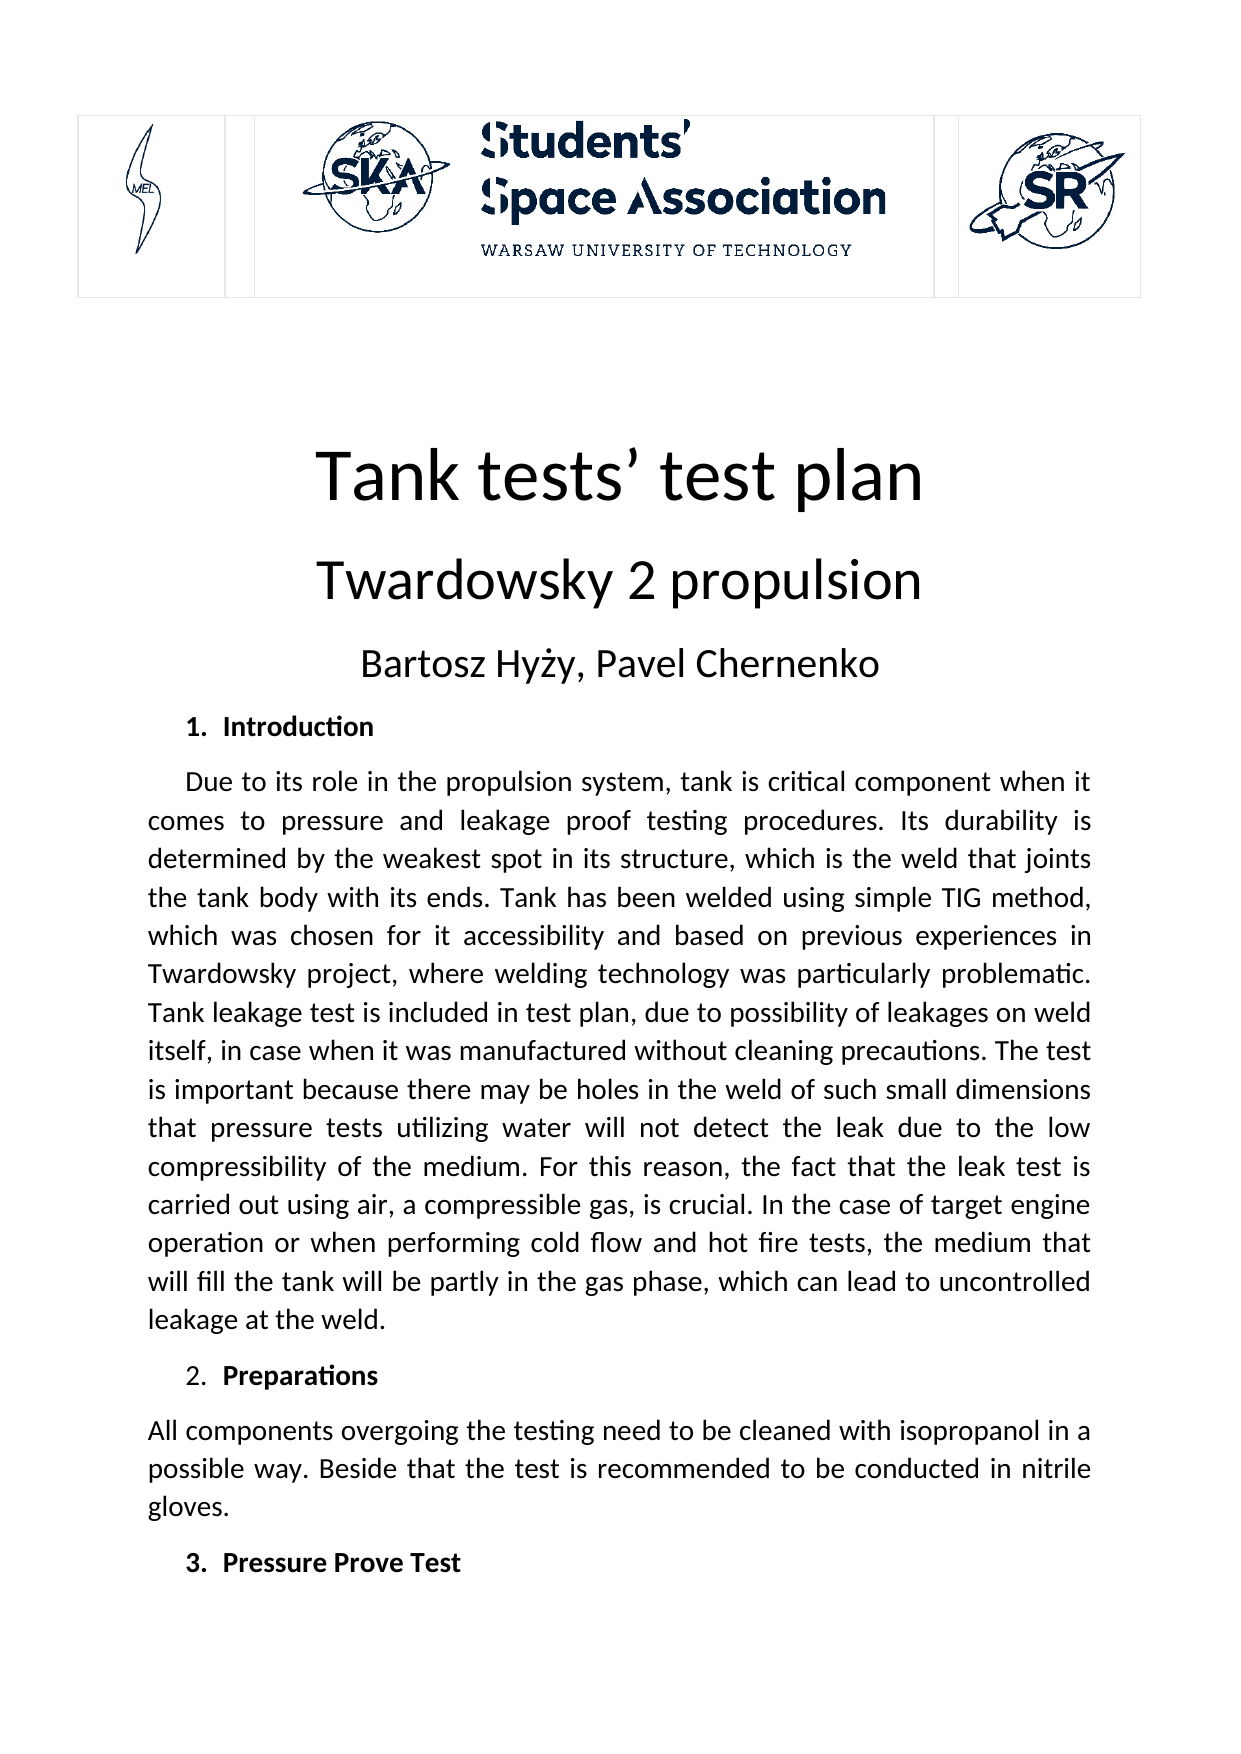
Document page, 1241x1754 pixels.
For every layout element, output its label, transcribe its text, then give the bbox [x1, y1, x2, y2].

text Bartosz Hyży, Pavel Chernenko [148, 637, 1093, 687]
list Preparations [185, 1357, 1093, 1392]
picture [118, 124, 167, 254]
text All components overgoing the testing need to be cleaned with isopropanol in a possible way. Beside that the test is recommended to be conducted in nitrile gloves. [148, 1412, 1093, 1524]
text Tank tests’ test plan [148, 428, 1093, 519]
text Due to its role in the propulsion system, tank is critical component when it comes to pressure and leakage proof testing procedures. Its durability is determined by the weakest spot in its structure, which is the weld that joints the tank body with its ends. Tank has been welded using simple TIG method, which was chosen for it accessibility and based on previous experiences in Twardowsky project, where welding technology was particularly problematic. Tank leakage test is included in test plan, due to possibility of leakages on weld itself, in case when it was manufactured without cleaning precautions. The test is important because there may be holes in the weld of such small dimensions that pressure tests utilizing water will not detect the leak due to the low compressibility of the medium. For this reason, the fact that the leak test is carried out using air, a compressible gas, is crucial. In the case of target engine operation or when performing cold flow and hot fire tests, the medium that will fill the tank will be partly in the gas phase, which can lead to uncontrolled leakage at the weld. [148, 763, 1093, 1337]
picture [969, 133, 1130, 249]
picture [302, 119, 885, 256]
list Pressure Prove Test [185, 1544, 1093, 1579]
text Twardowsky 2 propulsion [148, 543, 1093, 614]
list Introduction [185, 708, 1093, 744]
